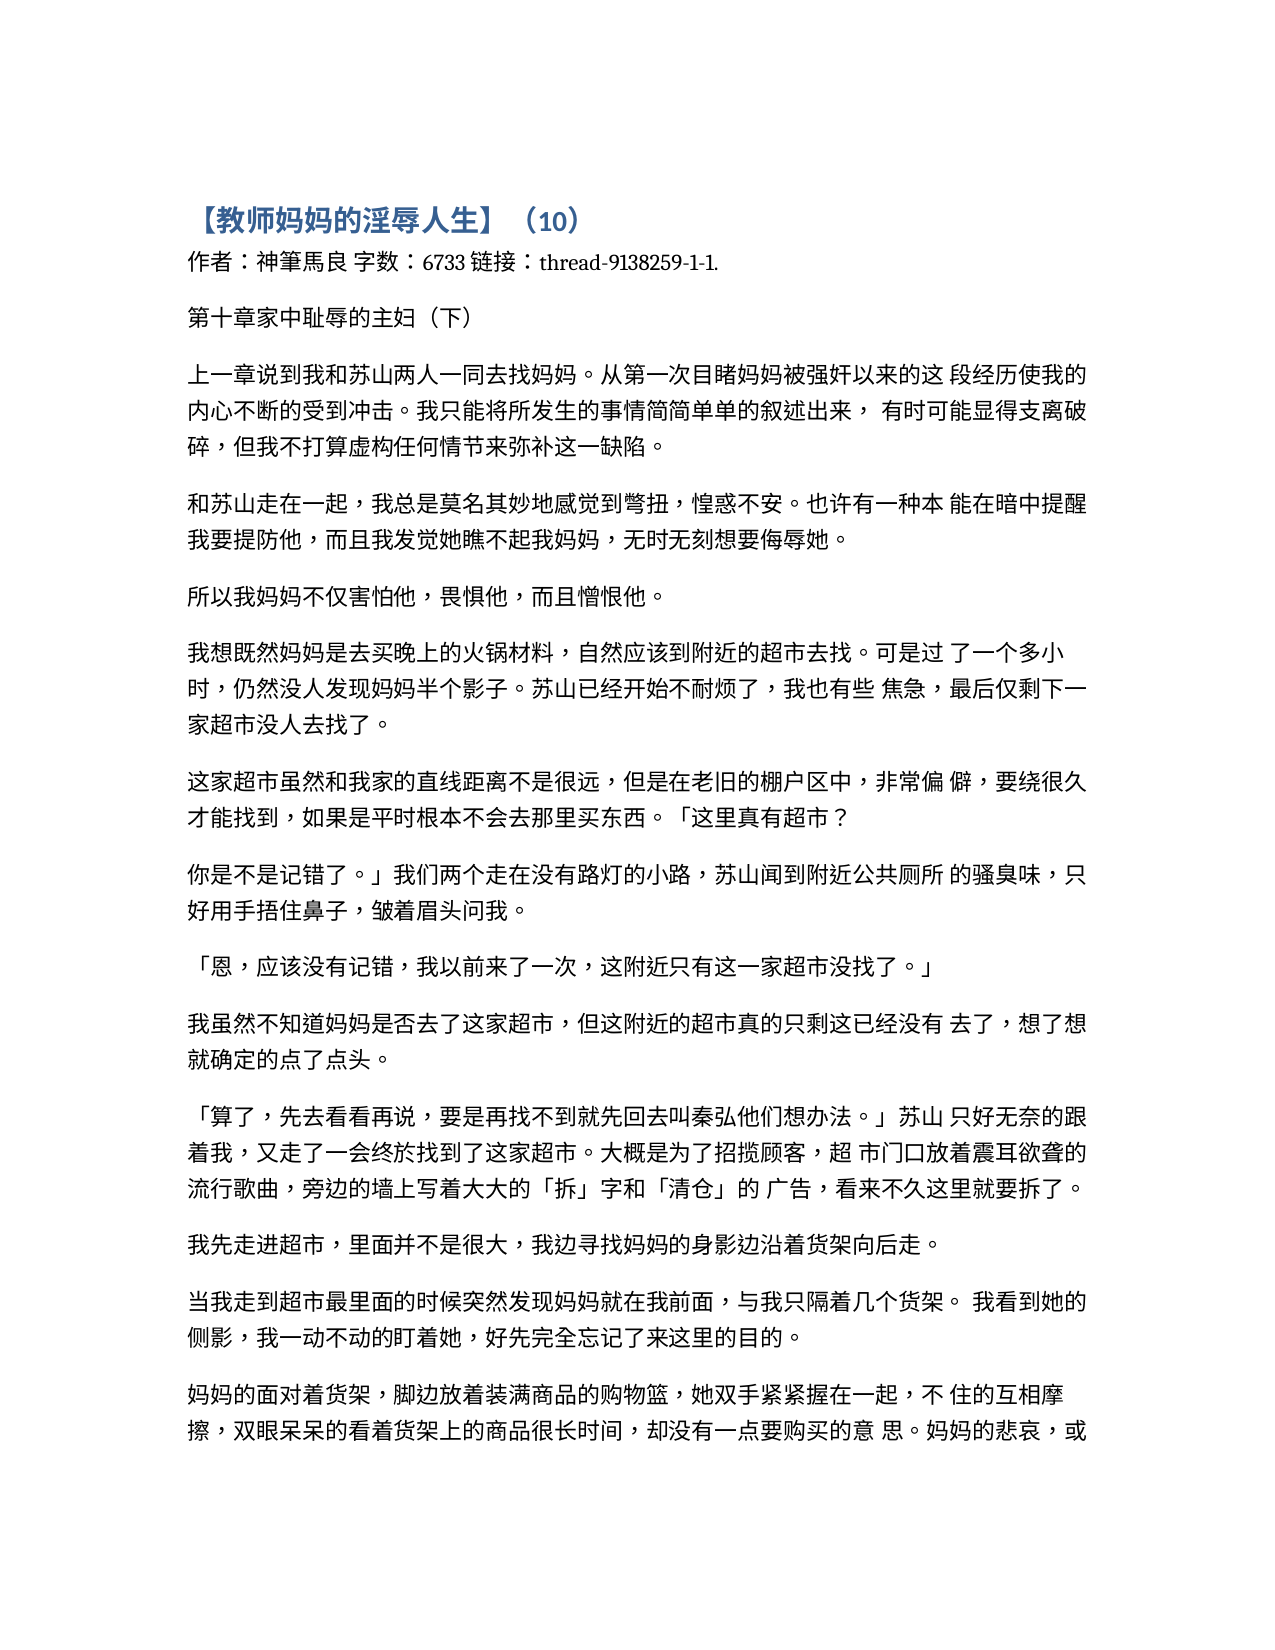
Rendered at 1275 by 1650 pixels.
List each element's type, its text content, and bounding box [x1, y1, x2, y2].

text 当我走到超市最里面的时候突然发现妈妈就在我前面，与我只隔着几个货架。 我看到她的侧影，我一动不动的盯着她，好先完全忘记了来这里的目的。 [187, 1286, 1087, 1353]
text 作者：神筆馬良 字数：6733 链接：thread-9138259-1-1. [187, 246, 1087, 277]
text 「恩，应该没有记错，我以前来了一次，这附近只有这一家超市没找了。」 [187, 951, 1087, 983]
text 和苏山走在一起，我总是莫名其妙地感觉到彆扭，惶惑不安。也许有一种本 能在暗中提醒我要提防他，而且我发觉她瞧不起我妈妈，无时无刻想要侮辱她。 [187, 488, 1087, 555]
text 所以我妈妈不仅害怕他，畏惧他，而且憎恨他。 [187, 581, 1087, 612]
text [187, 1379, 1087, 1446]
text 第十章家中耻辱的主妇（下） [187, 302, 1087, 334]
text 我先走进超市，里面并不是很大，我边寻找妈妈的身影边沿着货架向后走。 [187, 1229, 1087, 1261]
text 这家超市虽然和我家的直线距离不是很远，但是在老旧的棚户区中，非常偏 僻，要绕很久才能找到，如果是平时根本不会去那里买东西。「这里真有超市？ [187, 766, 1087, 833]
text 你是不是记错了。」我们两个走在没有路灯的小路，苏山闻到附近公共厕所 的骚臭味，只好用手捂住鼻子，皱着眉头问我。 [187, 859, 1087, 926]
text 「算了，先去看看再说，要是再找不到就先回去叫秦弘他们想办法。」苏山 只好无奈的跟着我，又走了一会终於找到了这家超市。大概是为了招揽顾客，超 市门口放着震耳欲聋的流行歌曲，旁边的墙上写着大大的「拆」字和「清仓」的 广告，看来不久这里就要拆了。 [187, 1101, 1087, 1204]
text 我虽然不知道妈妈是否去了这家超市，但这附近的超市真的只剩这已经没有 去了，想了想就确定的点了点头。 [187, 1008, 1087, 1075]
subtitle 【教师妈妈的淫辱人生】（10） [187, 200, 1087, 240]
text 我想既然妈妈是去买晚上的火锅材料，自然应该到附近的超市去找。可是过 了一个多小时，仍然没人发现妈妈半个影子。苏山已经开始不耐烦了，我也有些 焦急，最后仅剩下一家超市没人去找了。 [187, 637, 1087, 740]
text 上一章说到我和苏山两人一同去找妈妈。从第一次目睹妈妈被强奸以来的这 段经历使我的内心不断的受到冲击。我只能将所发生的事情简简单单的叙述出来， 有时可能显得支离破碎，但我不打算虚构任何情节来弥补这一缺陷。 [187, 359, 1087, 462]
